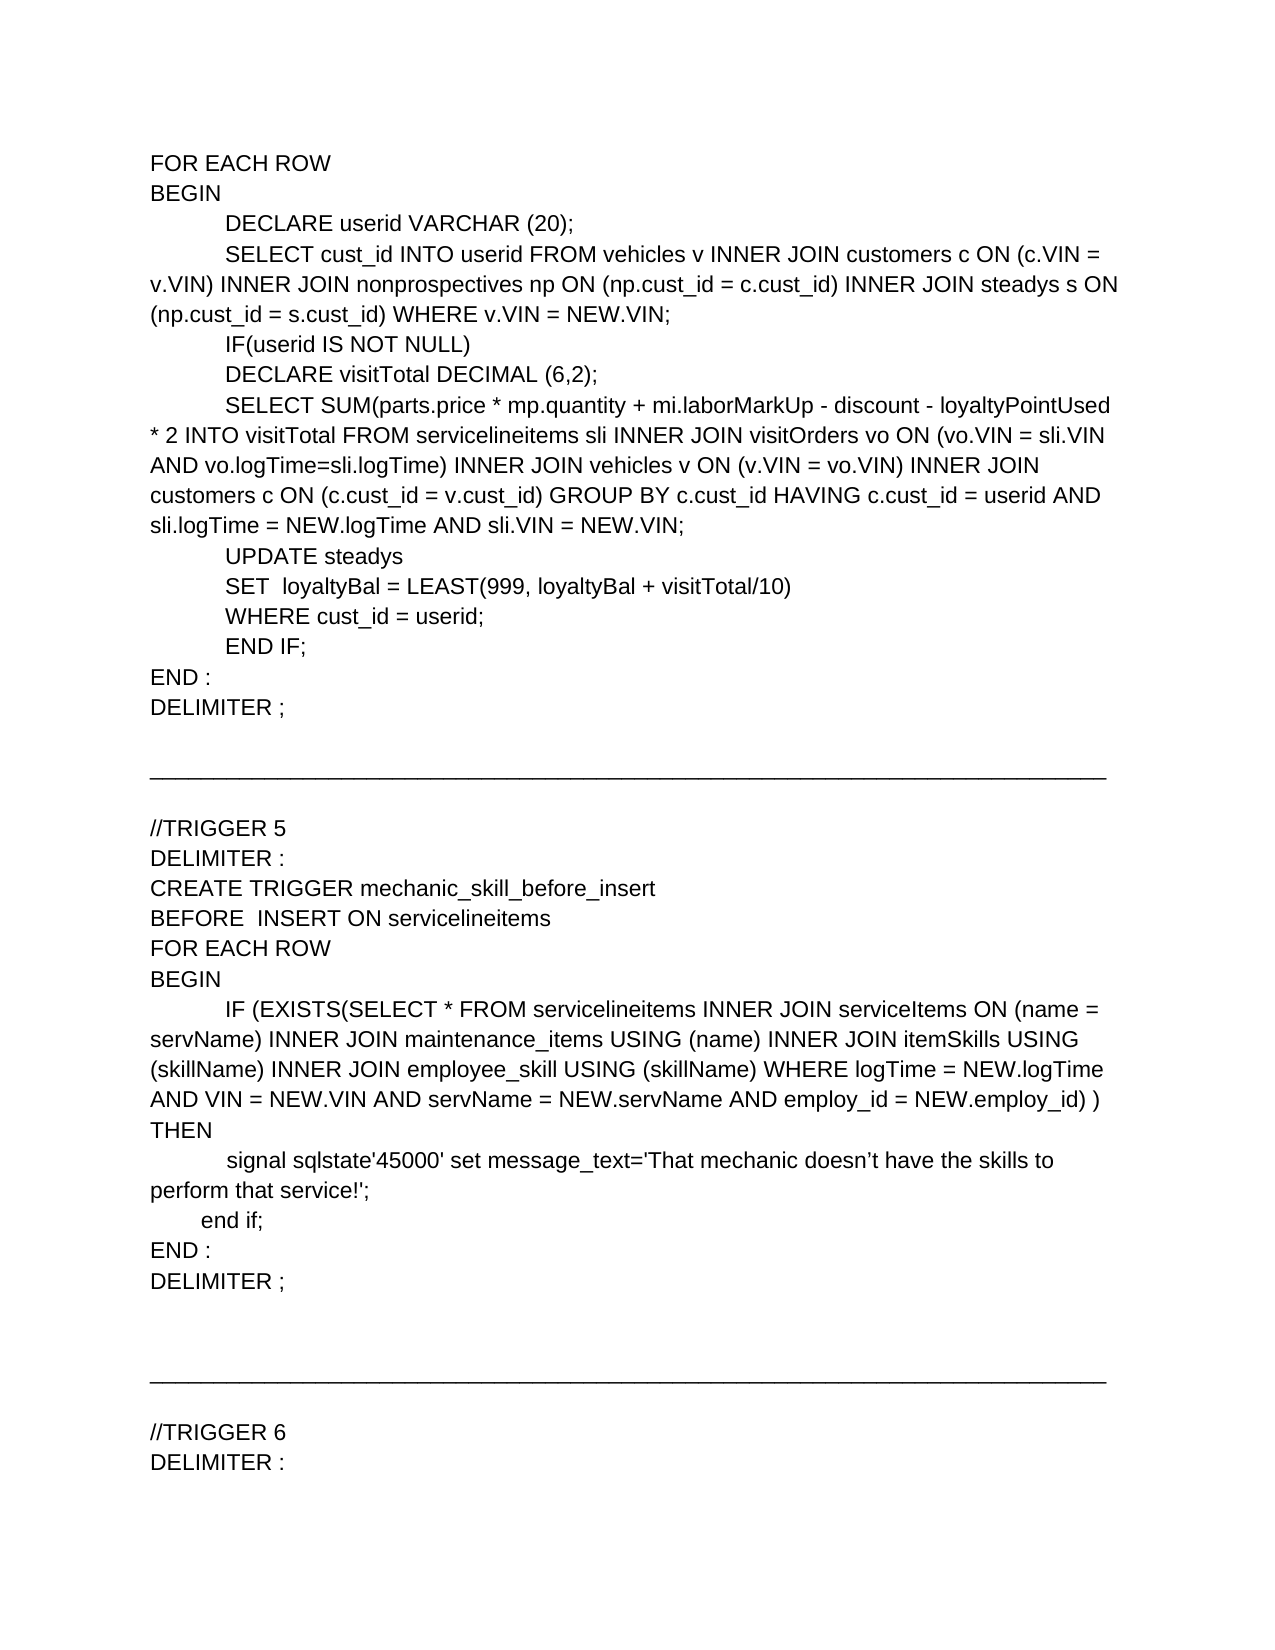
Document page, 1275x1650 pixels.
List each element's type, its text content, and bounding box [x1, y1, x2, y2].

text FOR EACH ROW [150, 935, 1125, 962]
text //TRIGGER 6 [150, 1419, 1125, 1445]
text signal sqlstate'45000' set message_text='That mechanic doesn’t have the skills to perform that service!'; [150, 1147, 1125, 1203]
text END IF; [150, 633, 1125, 660]
text BEFORE INSERT ON servicelineitems [150, 905, 1125, 932]
text SELECT cust_id INTO userid FROM vehicles v INNER JOIN customers c ON (c.VIN = v.VIN) INNER JOIN nonprospectives np ON (np.cust_id = c.cust_id) INNER JOIN steadys s ON (np.cust_id = s.cust_id) WHERE v.VIN = NEW.VIN; [150, 241, 1125, 327]
text IF (EXISTS(SELECT * FROM servicelineitems INNER JOIN serviceItems ON (name = servName) INNER JOIN maintenance_items USING (name) INNER JOIN itemSkills USING (skillName) INNER JOIN employee_skill USING (skillName) WHERE logTime = NEW.logTime AND VIN = NEW.VIN AND servName = NEW.servName AND employ_id = NEW.employ_id) ) THEN [150, 996, 1125, 1143]
text END : [150, 1237, 1125, 1264]
text END : [150, 663, 1125, 690]
text DECLARE visitTotal DECIMAL (6,2); [150, 361, 1125, 388]
text DECLARE userid VARCHAR (20); [150, 210, 1125, 237]
text DELIMITER ; [150, 1268, 1125, 1294]
text BEGIN [150, 966, 1125, 992]
text DELIMITER : [150, 845, 1125, 871]
text ___________________________________________________________________________ [150, 754, 1125, 781]
text ___________________________________________________________________________ [150, 1358, 1125, 1385]
text UPDATE steadys [150, 543, 1125, 569]
text SET loyaltyBal = LEAST(999, loyaltyBal + visitTotal/10) [150, 573, 1125, 599]
text WHERE cust_id = userid; [150, 603, 1125, 629]
text IF(userid IS NOT NULL) [150, 331, 1125, 358]
text BEGIN [150, 180, 1125, 207]
text FOR EACH ROW [150, 150, 1125, 176]
text DELIMITER : [150, 1449, 1125, 1475]
text CREATE TRIGGER mechanic_skill_before_insert [150, 875, 1125, 901]
text SELECT SUM(parts.price * mp.quantity + mi.laborMarkUp - discount - loyaltyPointUsed * 2 INTO visitTotal FROM servicelineitems sli INNER JOIN visitOrders vo ON (vo.VIN = sli.VIN AND vo.logTime=sli.logTime) INNER JOIN vehicles v ON (v.VIN = vo.VIN) INNER JOIN customers c ON (c.cust_id = v.cust_id) GROUP BY c.cust_id HAVING c.cust_id = userid AND sli.logTime = NEW.logTime AND sli.VIN = NEW.VIN; [150, 392, 1125, 539]
text DELIMITER ; [150, 694, 1125, 720]
text //TRIGGER 5 [150, 814, 1125, 841]
text end if; [150, 1207, 1125, 1234]
